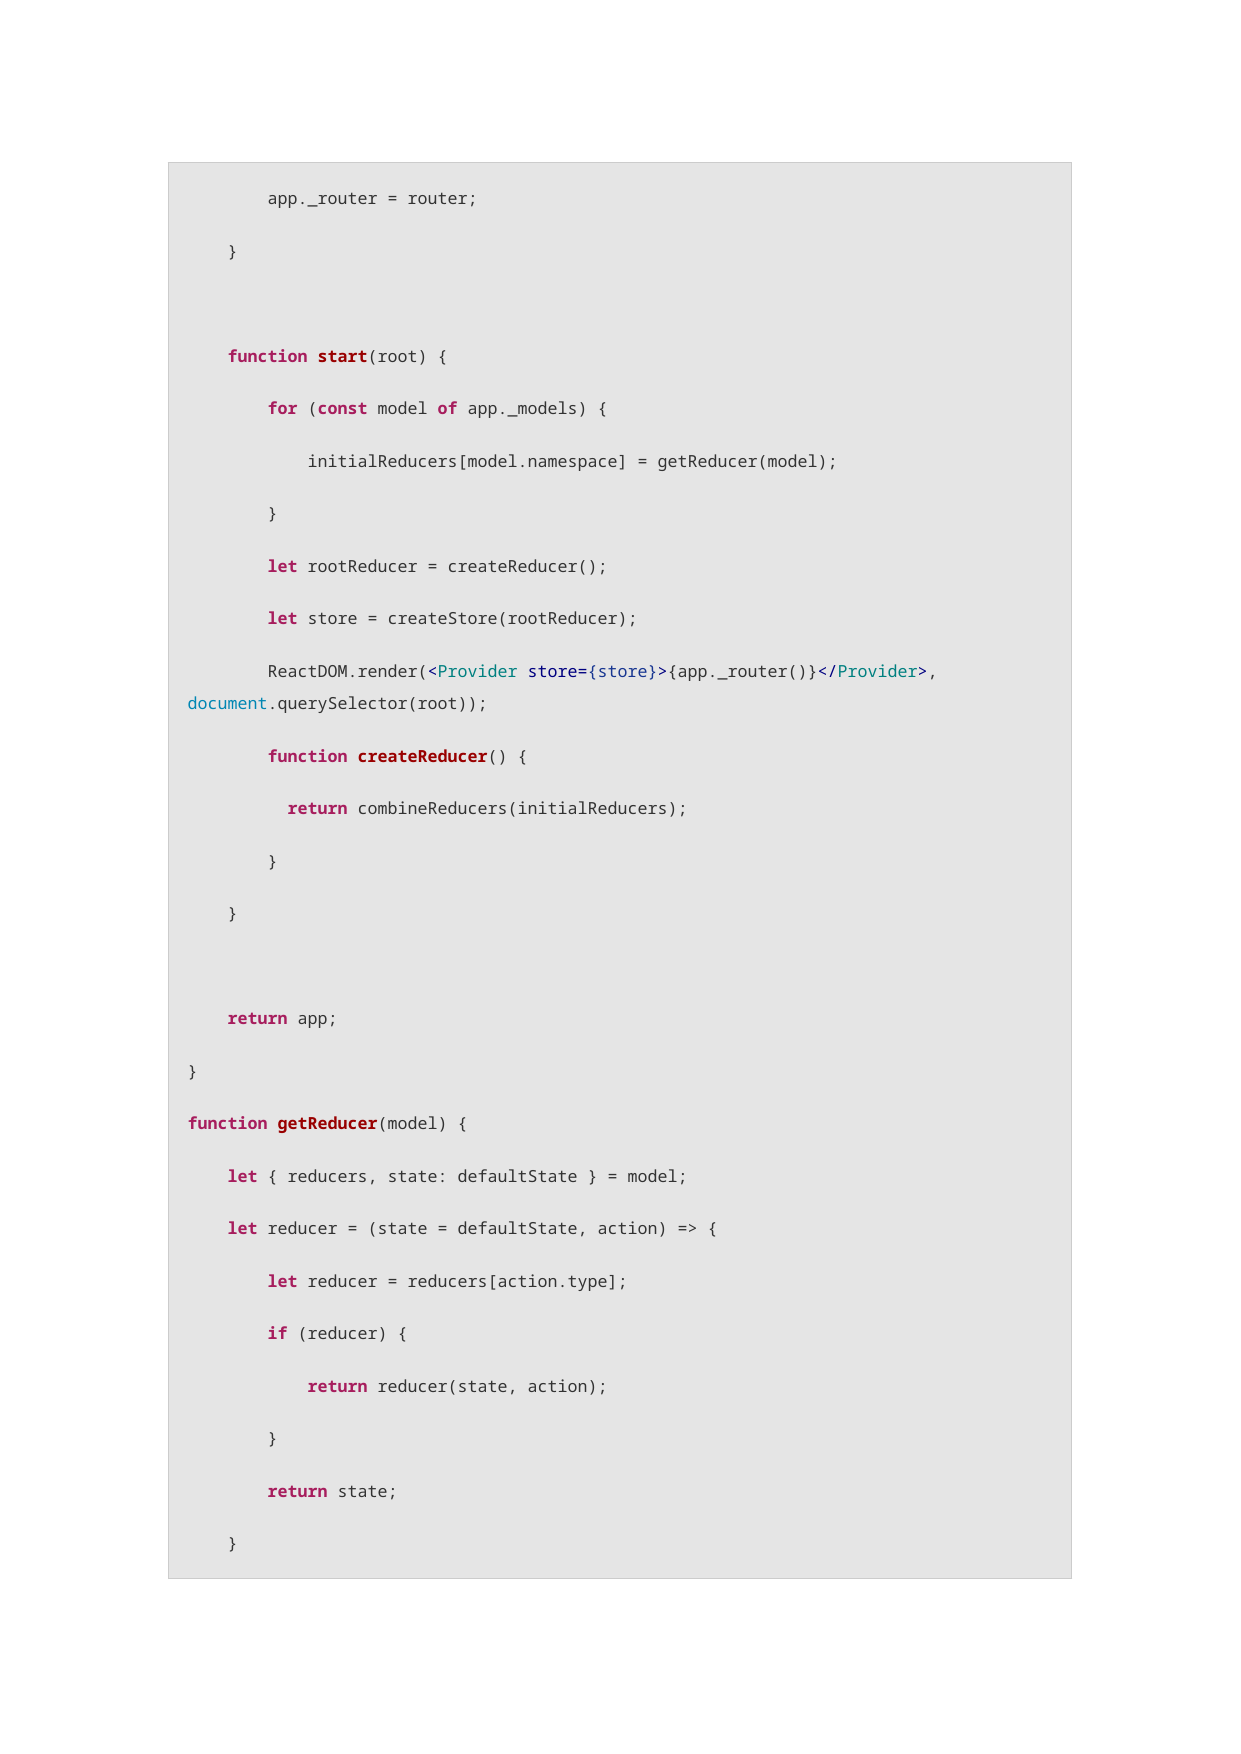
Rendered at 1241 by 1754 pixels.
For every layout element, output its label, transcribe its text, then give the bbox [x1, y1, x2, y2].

text if (reducer) { [169, 1297, 1071, 1349]
text } [169, 1402, 1071, 1454]
text } [169, 1507, 1071, 1578]
text let store = createStore(rootReducer); [169, 582, 1071, 634]
text } [169, 477, 1071, 529]
text return reducer(state, action); [169, 1349, 1071, 1402]
text let reducer = reducers[action.type]; [169, 1244, 1071, 1297]
text let reducer = (state = defaultState, action) => { [169, 1192, 1071, 1244]
text } [169, 214, 1071, 267]
text let { reducers, state: defaultState } = model; [169, 1139, 1071, 1192]
text function start(root) { [169, 319, 1071, 372]
text function createReducer() { [169, 719, 1071, 772]
text ReactDOM.render(<Provider store={store}>{app._router()}</Provider>, document.querySelector(root)); [169, 634, 1071, 719]
text } [169, 824, 1071, 877]
text return state; [169, 1454, 1071, 1507]
text initialReducers[model.namespace] = getReducer(model); [169, 424, 1071, 477]
text } [169, 1034, 1071, 1087]
text let rootReducer = createReducer(); [169, 529, 1071, 582]
text return app; [169, 982, 1071, 1034]
text } [169, 877, 1071, 929]
text app._router = router; [169, 163, 1071, 214]
text return combineReducers(initialReducers); [169, 772, 1071, 824]
text for (const model of app._models) { [169, 372, 1071, 424]
text function getReducer(model) { [169, 1087, 1071, 1139]
